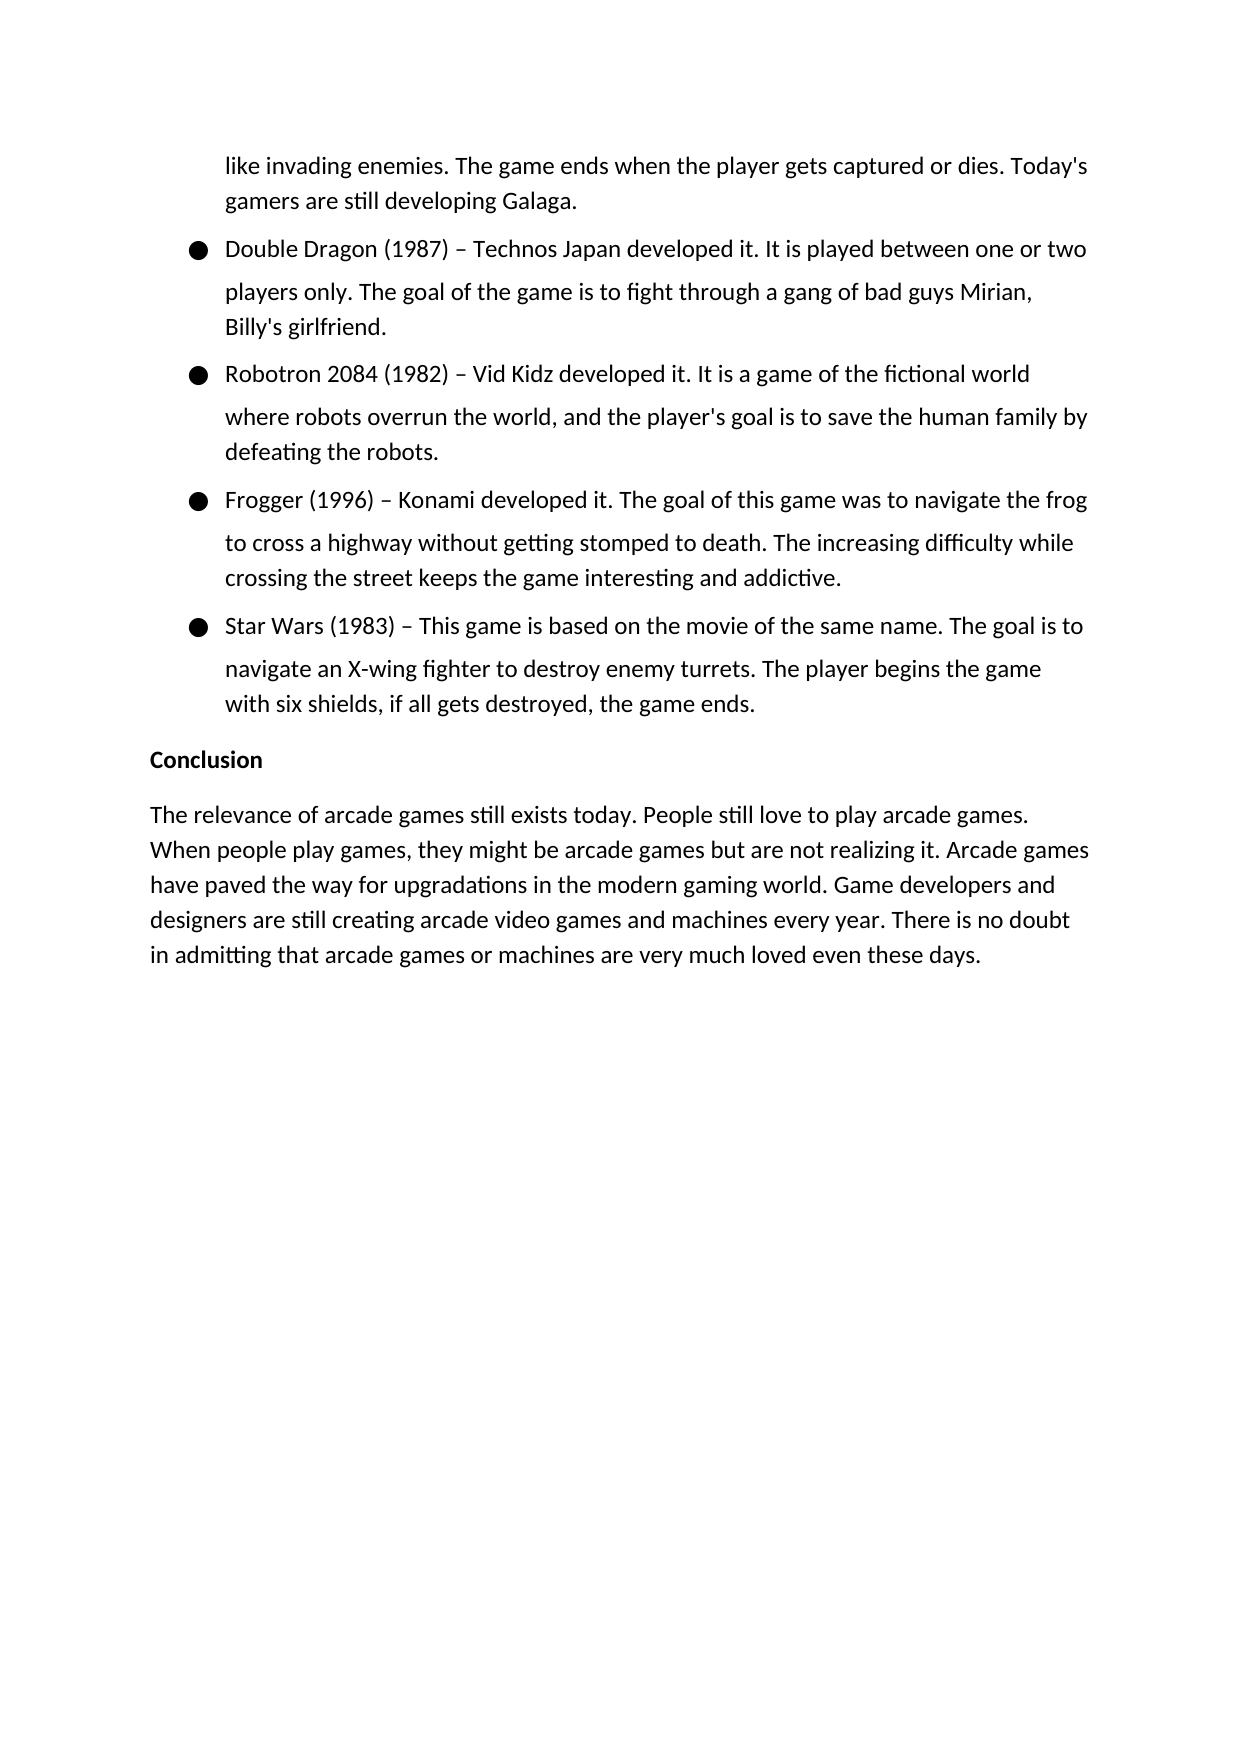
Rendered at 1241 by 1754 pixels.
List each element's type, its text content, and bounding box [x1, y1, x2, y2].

list Frogger (1996) – Konami developed it. The goal of this game was to navigate the frog to cross a highway without getting stomped to death. The increasing difficulty while crossing the street keeps the game interesting and addictive. [187, 471, 1090, 593]
list Double Dragon (1987) – Technos Japan developed it. It is played between one or two players only. The goal of the game is to fight through a gang of bad guys Mirian, Billy's girlfriend. [187, 220, 1090, 341]
list Robotron 2084 (1982) – Vid Kidz developed it. It is a game of the fictional world where robots overrun the world, and the player's goal is to save the human family by defeating the robots. [187, 346, 1090, 467]
list Star Wars (1983) – This game is based on the movie of the same name. The goal is to navigate an X-wing fighter to destroy enemy turrets. The player begins the game with six shields, if all gets destroyed, the game ends. [187, 597, 1090, 718]
text Conclusion [150, 744, 1090, 774]
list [187, 150, 1090, 216]
text The relevance of arcade games still exists today. People still love to play arcade games. When people play games, they might be arcade games but are not realizing it. Arcade games have paved the way for upgradations in the modern gaming world. Game developers and designers are still creating arcade video games and machines every year. There is no doubt in admitting that arcade games or machines are very much loved even these days. [150, 799, 1090, 970]
